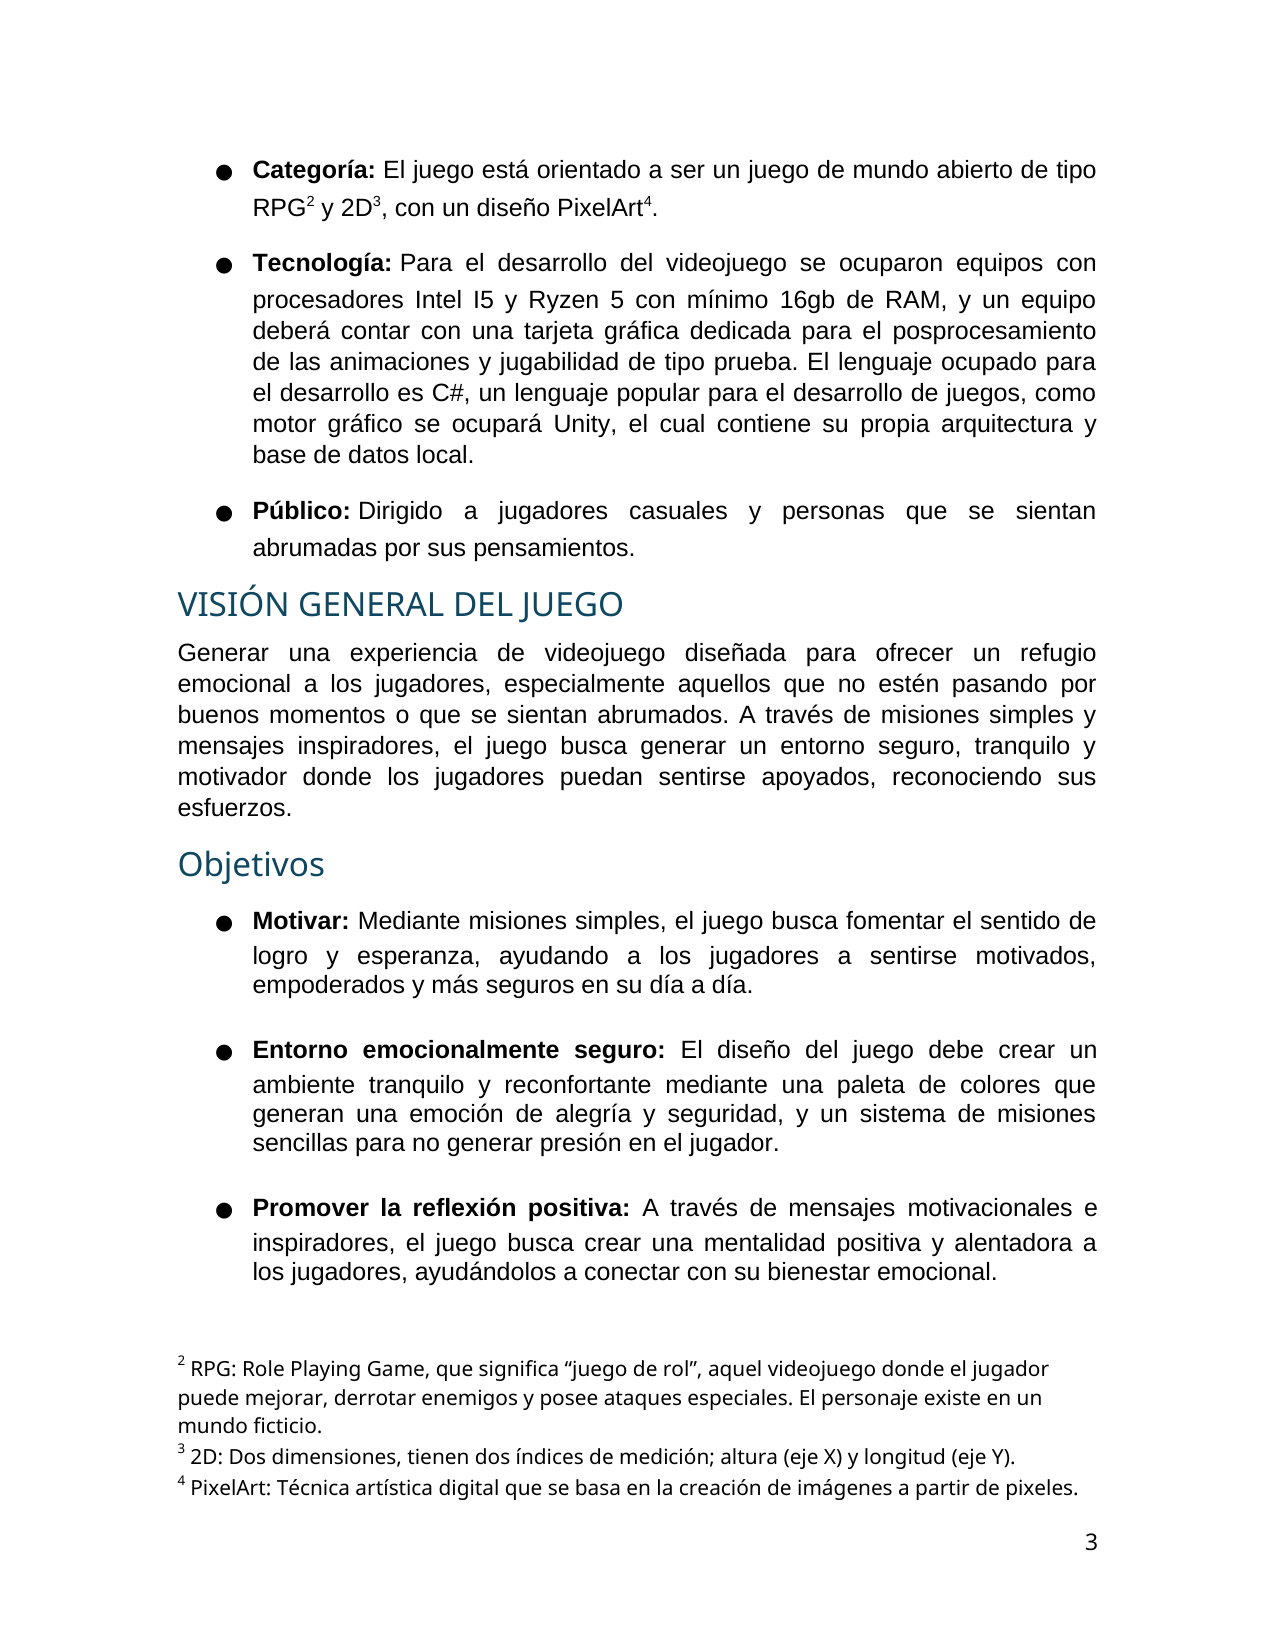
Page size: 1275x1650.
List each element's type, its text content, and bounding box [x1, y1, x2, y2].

subtitle VISIÓN GENERAL DEL JUEGO [177, 581, 1098, 626]
subtitle Objetivos [177, 841, 1098, 887]
list Categoría: El juego está orientado a ser un juego de mundo abierto de tipo RPG y 2D, con un diseño PixelArt. [215, 148, 1098, 221]
list Tecnología: Para el desarrollo del videojuego se ocuparon equipos con procesadores Intel I5 y Ryzen 5 con mínimo 16gb de RAM, y un equipo deberá contar con una tarjeta gráfica dedicada para el posprocesamiento de las animaciones y jugabilidad de tipo prueba. El lenguaje ocupado para el desarrollo es C#, un lenguaje popular para el desarrollo de juegos, como motor gráfico se ocupará Unity, el cual contiene su propia arquitectura y base de datos local. [215, 240, 1098, 469]
list Motivar: Mediante misiones simples, el juego busca fomentar el sentido de logro y esperanza, ayudando a los jugadores a sentirse motivados, empoderados y más seguros en su día a día. [215, 898, 1098, 999]
list Público: Dirigido a jugadores casuales y personas que se sientan abrumadas por sus pensamientos. [215, 488, 1098, 562]
list Promover la reflexión positiva: A través de mensajes motivacionales e inspiradores, el juego busca crear una mentalidad positiva y alentadora a los jugadores, ayudándolos a conectar con su bienestar emocional. [215, 1185, 1098, 1285]
text Generar una experiencia de videojuego diseñada para ofrecer un refugio emocional a los jugadores, especialmente aquellos que no estén pasando por buenos momentos o que se sientan abrumados. A través de misiones simples y mensajes inspiradores, el juego busca generar un entorno seguro, tranquilo y motivador donde los jugadores puedan sentirse apoyados, reconociendo sus esfuerzos. [177, 638, 1098, 822]
list Entorno emocionalmente seguro: El diseño del juego debe crear un ambiente tranquilo y reconfortante mediante una paleta de colores que generan una emoción de alegría y seguridad, y un sistema de misiones sencillas para no generar presión en el jugador. [215, 1027, 1098, 1156]
